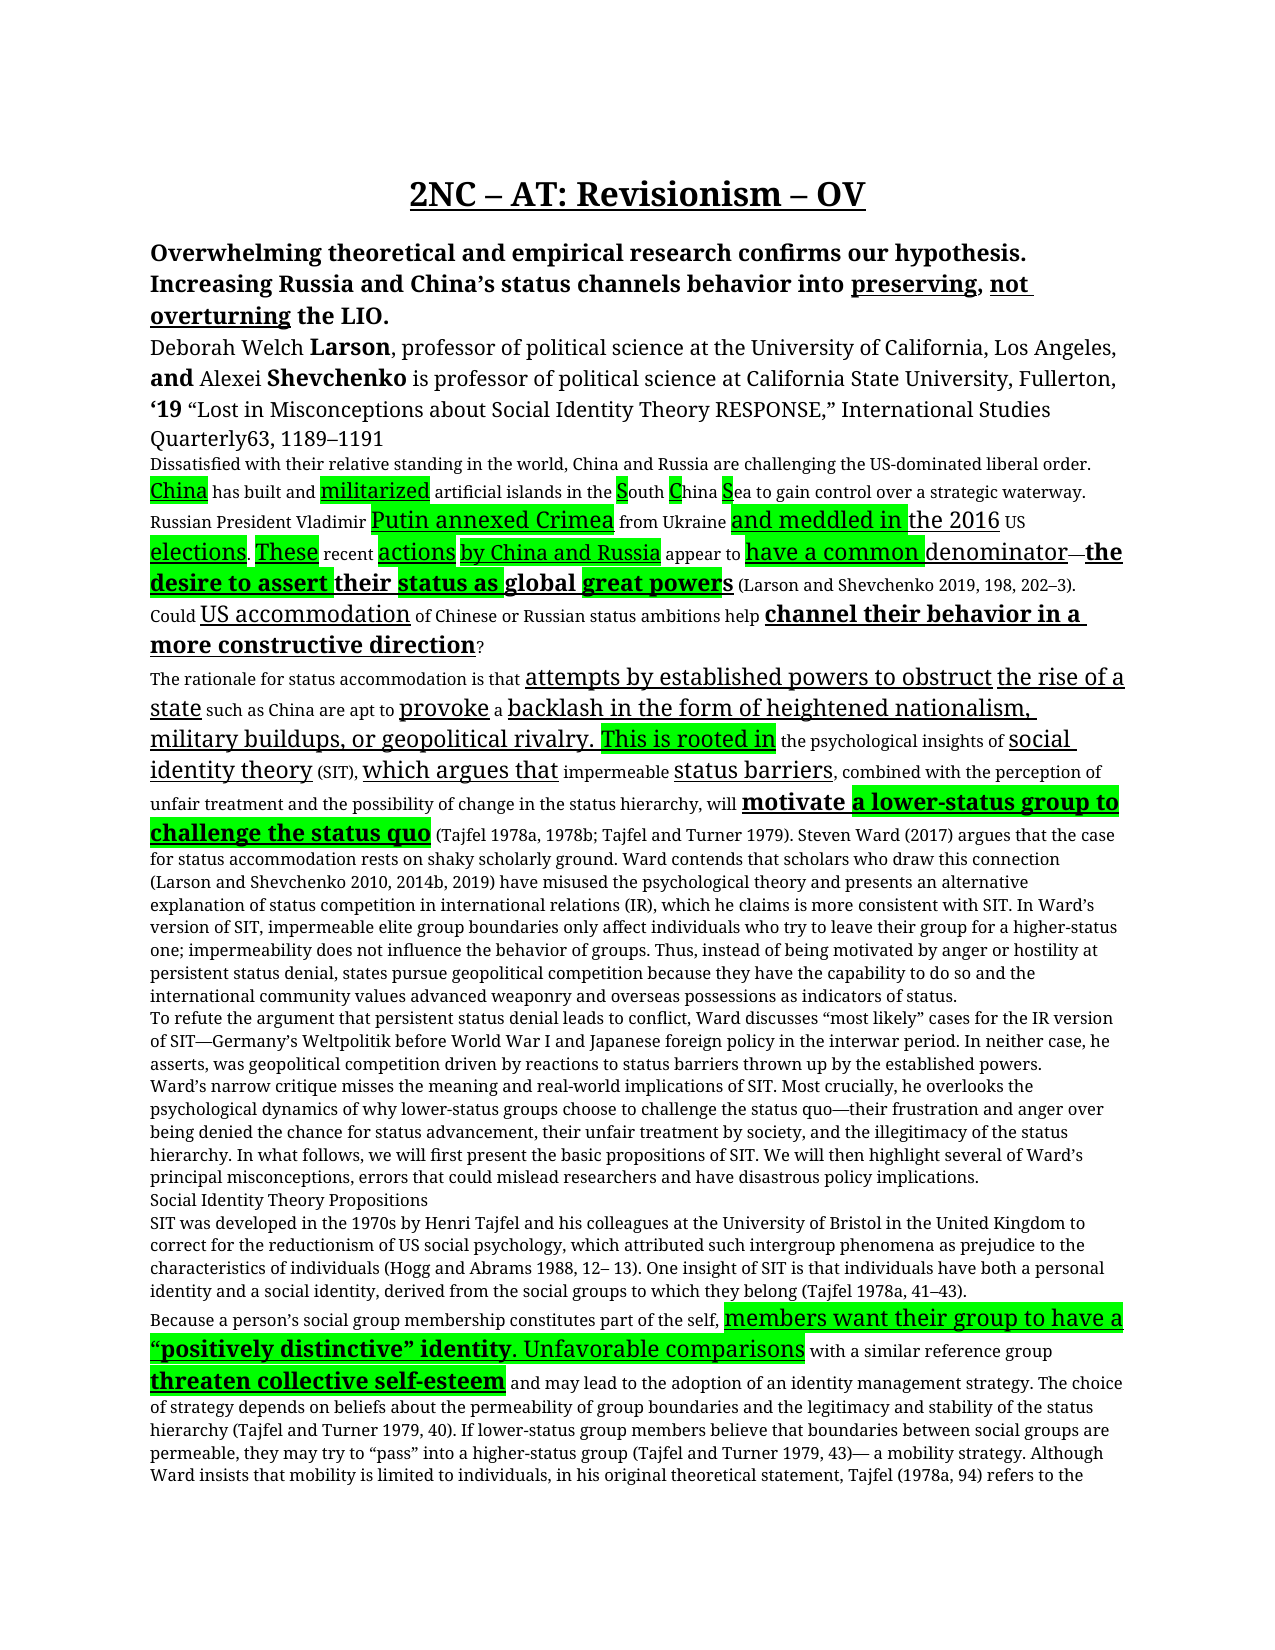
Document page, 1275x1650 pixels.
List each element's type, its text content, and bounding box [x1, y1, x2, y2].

text Deborah Welch Larson, professor of political science at the University of California, Los Angeles, and Alexei Shevchenko is professor of political science at California State University, Fullerton, ‘19 “Lost in Misconceptions about Social Identity Theory RESPONSE,” International Studies Quarterly63, 1189–1191 [150, 331, 1125, 453]
text Overwhelming theoretical and empirical research confirms our hypothesis. Increasing Russia and China’s status channels behavior into preserving, not overturning the LIO. [150, 237, 1125, 331]
text To refute the argument that persistent status denial leads to conflict, Ward discusses “most likely” cases for the IR version of SIT—Germany’s Weltpolitik before World War I and Japanese foreign policy in the interwar period. In neither case, he asserts, was geopolitical competition driven by reactions to status barriers thrown up by the established powers. [150, 1007, 1125, 1075]
text Social Identity Theory Propositions [150, 1188, 1125, 1211]
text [150, 1302, 1125, 1487]
text Ward’s narrow critique misses the meaning and real-world implications of SIT. Most crucially, he overlooks the psychological dynamics of why lower-status groups choose to challenge the status quo—their frustration and anger over being denied the chance for status advancement, their unfair treatment by society, and the illegitimacy of the status hierarchy. In what follows, we will first present the basic propositions of SIT. We will then highlight several of Ward’s principal misconceptions, errors that could mislead researchers and have disastrous policy implications. [150, 1075, 1125, 1188]
text The rationale for status accommodation is that attempts by established powers to obstruct the rise of a state such as China are apt to provoke a backlash in the form of heightened nationalism, military buildups, or geopolitical rivalry. This is rooted in the psychological insights of social identity theory (SIT), which argues that impermeable status barriers, combined with the perception of unfair treatment and the possibility of change in the status hierarchy, will motivate a lower-status group to challenge the status quo (Tajfel 1978a, 1978b; Tajfel and Turner 1979). Steven Ward (2017) argues that the case for status accommodation rests on shaky scholarly ground. Ward contends that scholars who draw this connection (Larson and Shevchenko 2010, 2014b, 2019) have misused the psychological theory and presents an alternative explanation of status competition in international relations (IR), which he claims is more consistent with SIT. In Ward’s version of SIT, impermeable elite group boundaries only affect individuals who try to leave their group for a higher-status one; impermeability does not influence the behavior of groups. Thus, instead of being motivated by anger or hostility at persistent status denial, states pursue geopolitical competition because they have the capability to do so and the international community values advanced weaponry and overseas possessions as indicators of status. [150, 660, 1125, 1007]
text 2NC – AT: Revisionism – OV [150, 171, 1125, 216]
text SIT was developed in the 1970s by Henri Tajfel and his colleagues at the University of Bristol in the United Kingdom to correct for the reductionism of US social psychology, which attributed such intergroup phenomena as prejudice to the characteristics of individuals (Hogg and Abrams 1988, 12– 13). One insight of SIT is that individuals have both a personal identity and a social identity, derived from the social groups to which they belong (Tajfel 1978a, 41–43). [150, 1211, 1125, 1302]
text Dissatisfied with their relative standing in the world, China and Russia are challenging the US-dominated liberal order. China has built and militarized artificial islands in the South China Sea to gain control over a strategic waterway. Russian President Vladimir Putin annexed Crimea from Ukraine and meddled in the 2016 US elections. These recent actions by China and Russia appear to have a common denominator—the desire to assert their status as global great powers (Larson and Shevchenko 2019, 198, 202–3). Could US accommodation of Chinese or Russian status ambitions help channel their behavior in a more constructive direction? [150, 453, 1125, 660]
